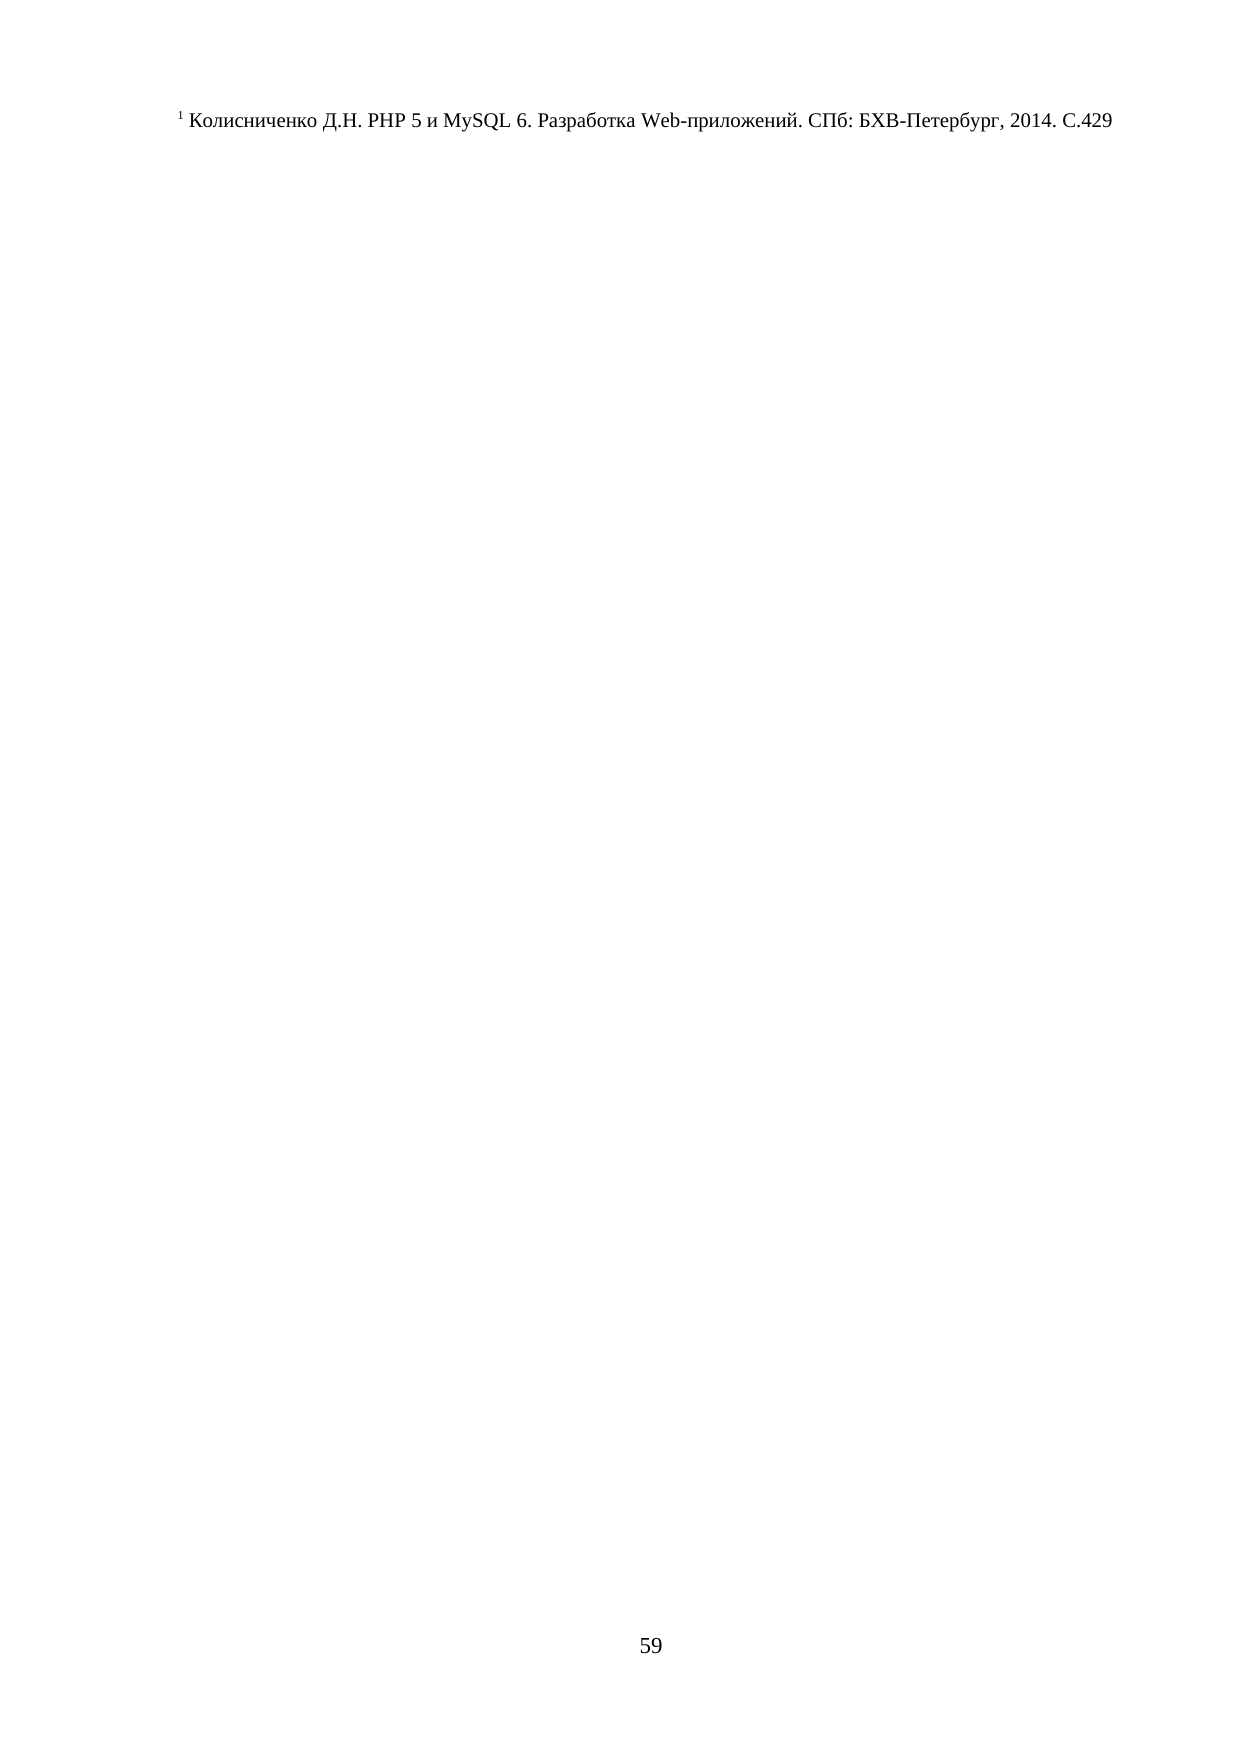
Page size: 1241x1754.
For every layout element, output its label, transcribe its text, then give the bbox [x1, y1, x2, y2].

text 1 Колисниченко Д.Н. PHP 5 и MySQL 6. Разработка Web-приложений. СПб: БХВ-Петербург, 2014. С.429 [177, 108, 1215, 132]
